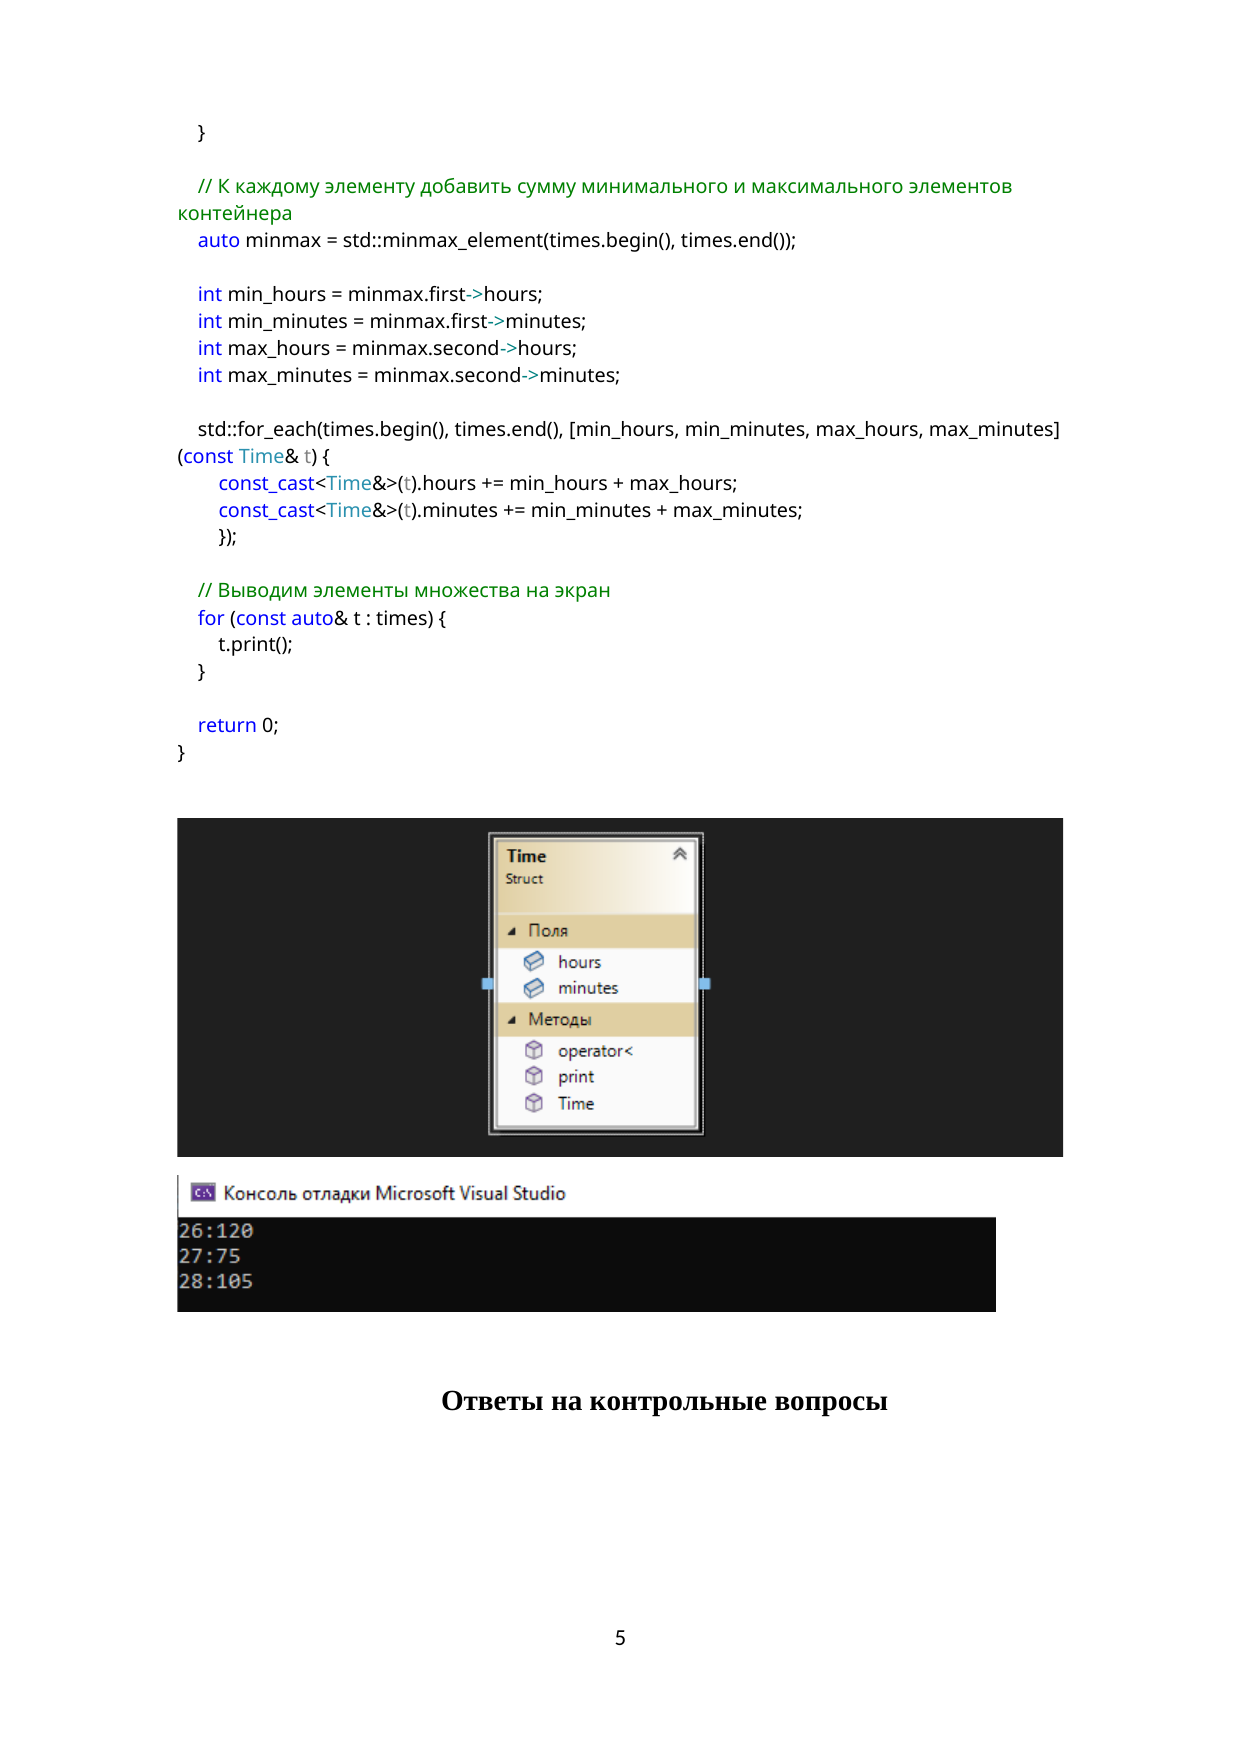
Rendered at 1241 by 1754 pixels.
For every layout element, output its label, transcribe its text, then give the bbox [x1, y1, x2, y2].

text Ответы на контрольные вопросы [177, 1383, 1063, 1417]
text } [177, 118, 1063, 145]
text for (const auto& t : times) { [177, 604, 1063, 631]
text const_cast<Time&>(t).hours += min_hours + max_hours; [177, 469, 1063, 496]
text std::for_each(times.begin(), times.end(), [min_hours, min_minutes, max_hours, max_minutes](const Time& t) { [177, 415, 1063, 469]
text } [177, 739, 1063, 766]
text t.print(); [177, 631, 1063, 658]
text int max_minutes = minmax.second->minutes; [177, 361, 1063, 388]
text // Выводим элементы множества на экран [177, 577, 1063, 604]
text return 0; [177, 712, 1063, 739]
text // К каждому элементу добавить сумму минимального и максимального элементов контейнера [177, 172, 1063, 226]
text const_cast<Time&>(t).minutes += min_minutes + max_minutes; [177, 496, 1063, 523]
text }); [177, 523, 1063, 550]
text int min_minutes = minmax.first->minutes; [177, 307, 1063, 334]
text int min_hours = minmax.first->hours; [177, 280, 1063, 307]
picture [177, 818, 1064, 1157]
picture [177, 1175, 996, 1312]
text auto minmax = std::minmax_element(times.begin(), times.end()); [177, 226, 1063, 253]
text int max_hours = minmax.second->hours; [177, 334, 1063, 361]
text } [177, 658, 1063, 685]
